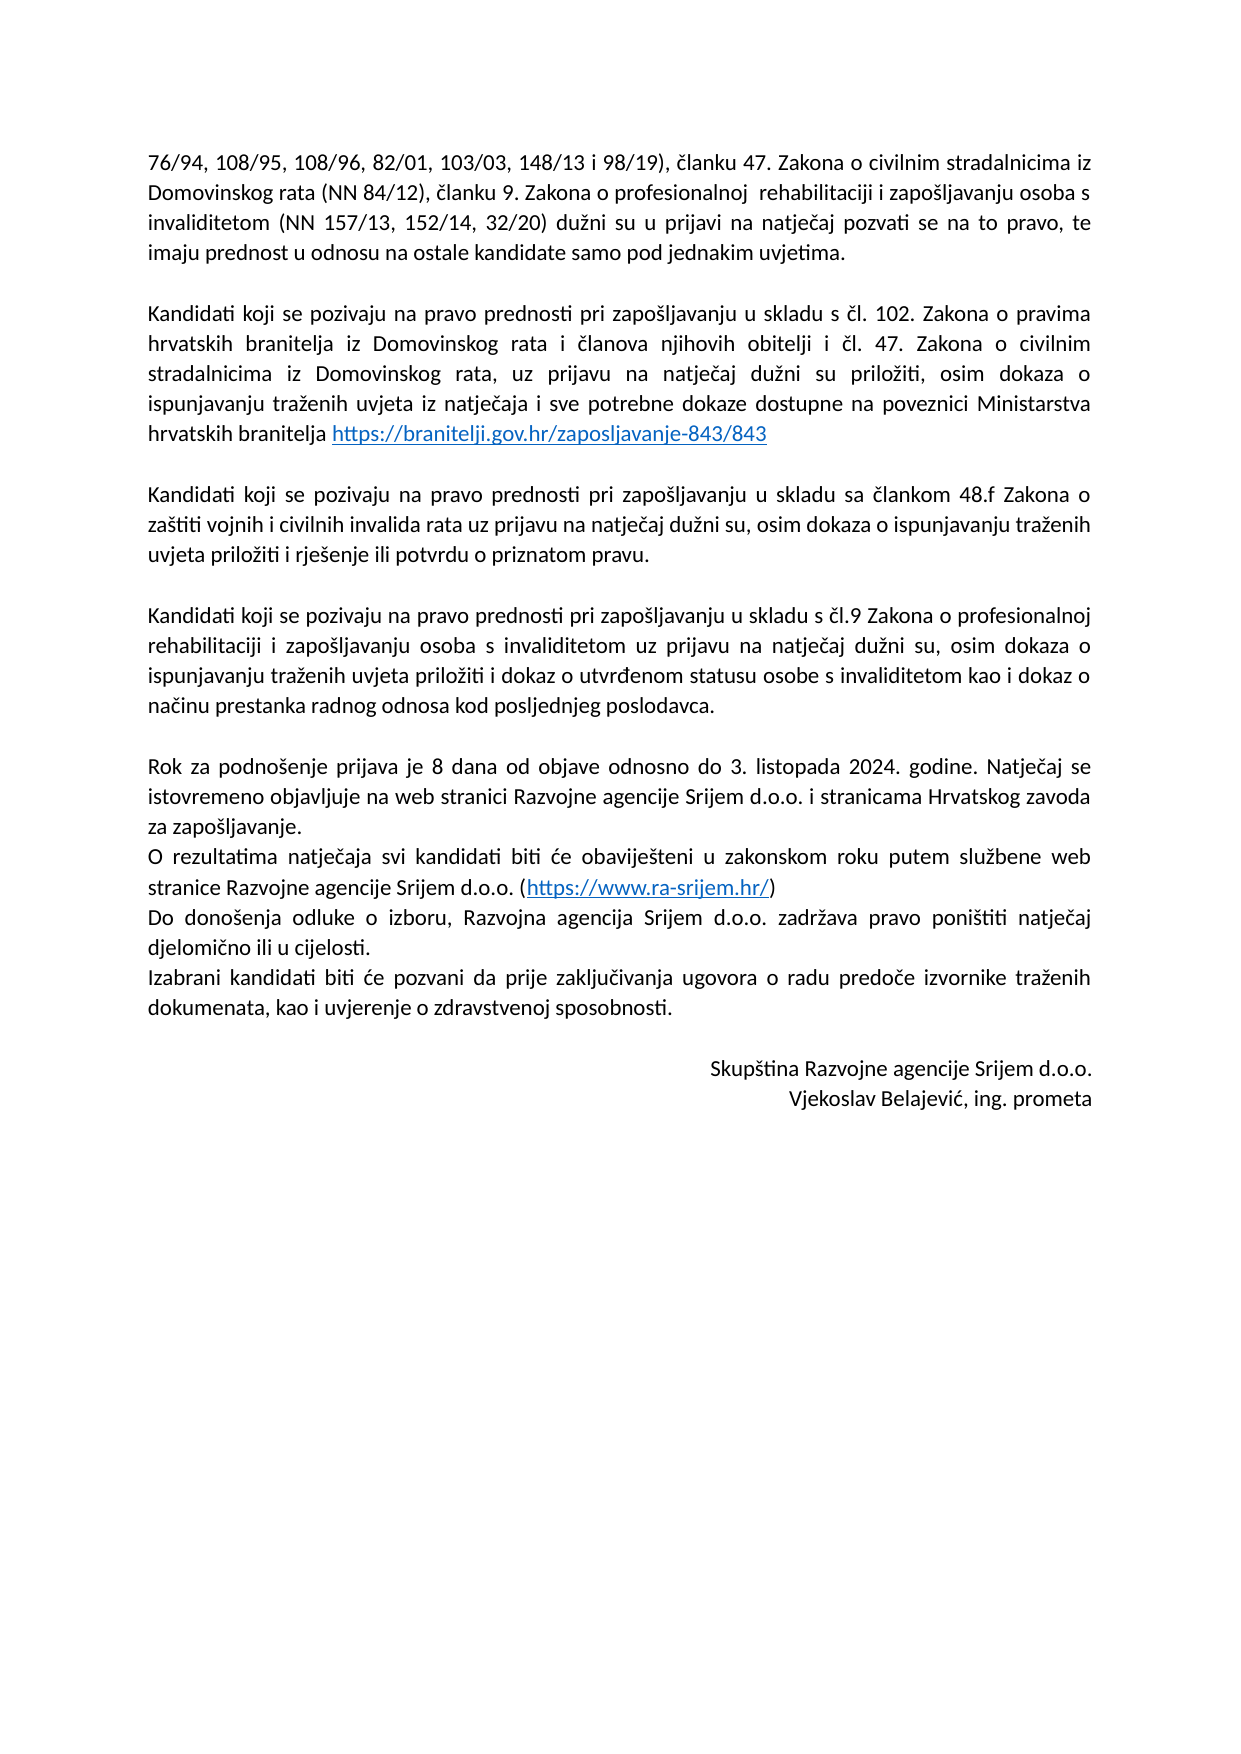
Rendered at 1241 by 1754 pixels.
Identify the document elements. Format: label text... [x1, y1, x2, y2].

text Kandidati koji se pozivaju na pravo prednosti pri zapošljavanju u skladu s čl. 102. Zakona o pravima hrvatskih branitelja iz Domovinskog rata i članova njihovih obitelji i čl. 47. Zakona o civilnim stradalnicima iz Domovinskog rata, uz prijavu na natječaj dužni su priložiti, osim dokaza o ispunjavanju traženih uvjeta iz natječaja i sve potrebne dokaze dostupne na poveznici Ministarstva hrvatskih branitelja https://branitelji.gov.hr/zaposljavanje-843/843 [148, 299, 1093, 447]
text Vjekoslav Belajević, ing. prometa [148, 1084, 1093, 1112]
text Kandidati koji se pozivaju na pravo prednosti pri zapošljavanju u skladu sa člankom 48.f Zakona o zaštiti vojnih i civilnih invalida rata uz prijavu na natječaj dužni su, osim dokaza o ispunjavanju traženih uvjeta priložiti i rješenje ili potvrdu o priznatom pravu. [148, 480, 1093, 568]
text Do donošenja odluke o izboru, Razvojna agencija Srijem d.o.o. zadržava pravo poništiti natječaj djelomično ili u cijelosti. [148, 903, 1093, 961]
text Rok za podnošenje prijava je 8 dana od objave odnosno do 3. listopada 2024. godine. Natječaj se istovremeno objavljuje na web stranici Razvojne agencije Srijem d.o.o. i stranicama Hrvatskog zavoda za zapošljavanje. [148, 752, 1093, 840]
text Kandidati koji se pozivaju na pravo prednosti pri zapošljavanju u skladu s čl.9 Zakona o profesionalnoj rehabilitaciji i zapošljavanju osoba s invaliditetom uz prijavu na natječaj dužni su, osim dokaza o ispunjavanju traženih uvjeta priložiti i dokaz o utvrđenom statusu osobe s invaliditetom kao i dokaz o načinu prestanka radnog odnosa kod posljednjeg poslodavca. [148, 601, 1093, 719]
text Skupština Razvojne agencije Srijem d.o.o. [148, 1054, 1093, 1082]
text Izabrani kandidati biti će pozvani da prije zaključivanja ugovora o radu predoče izvornike traženih dokumenata, kao i uvjerenje o zdravstvenoj sposobnosti. [148, 963, 1093, 1021]
text O rezultatima natječaja svi kandidati biti će obaviješteni u zakonskom roku putem službene web stranice Razvojne agencije Srijem d.o.o. (https://www.ra-srijem.hr/) [148, 842, 1093, 901]
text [148, 148, 1093, 266]
